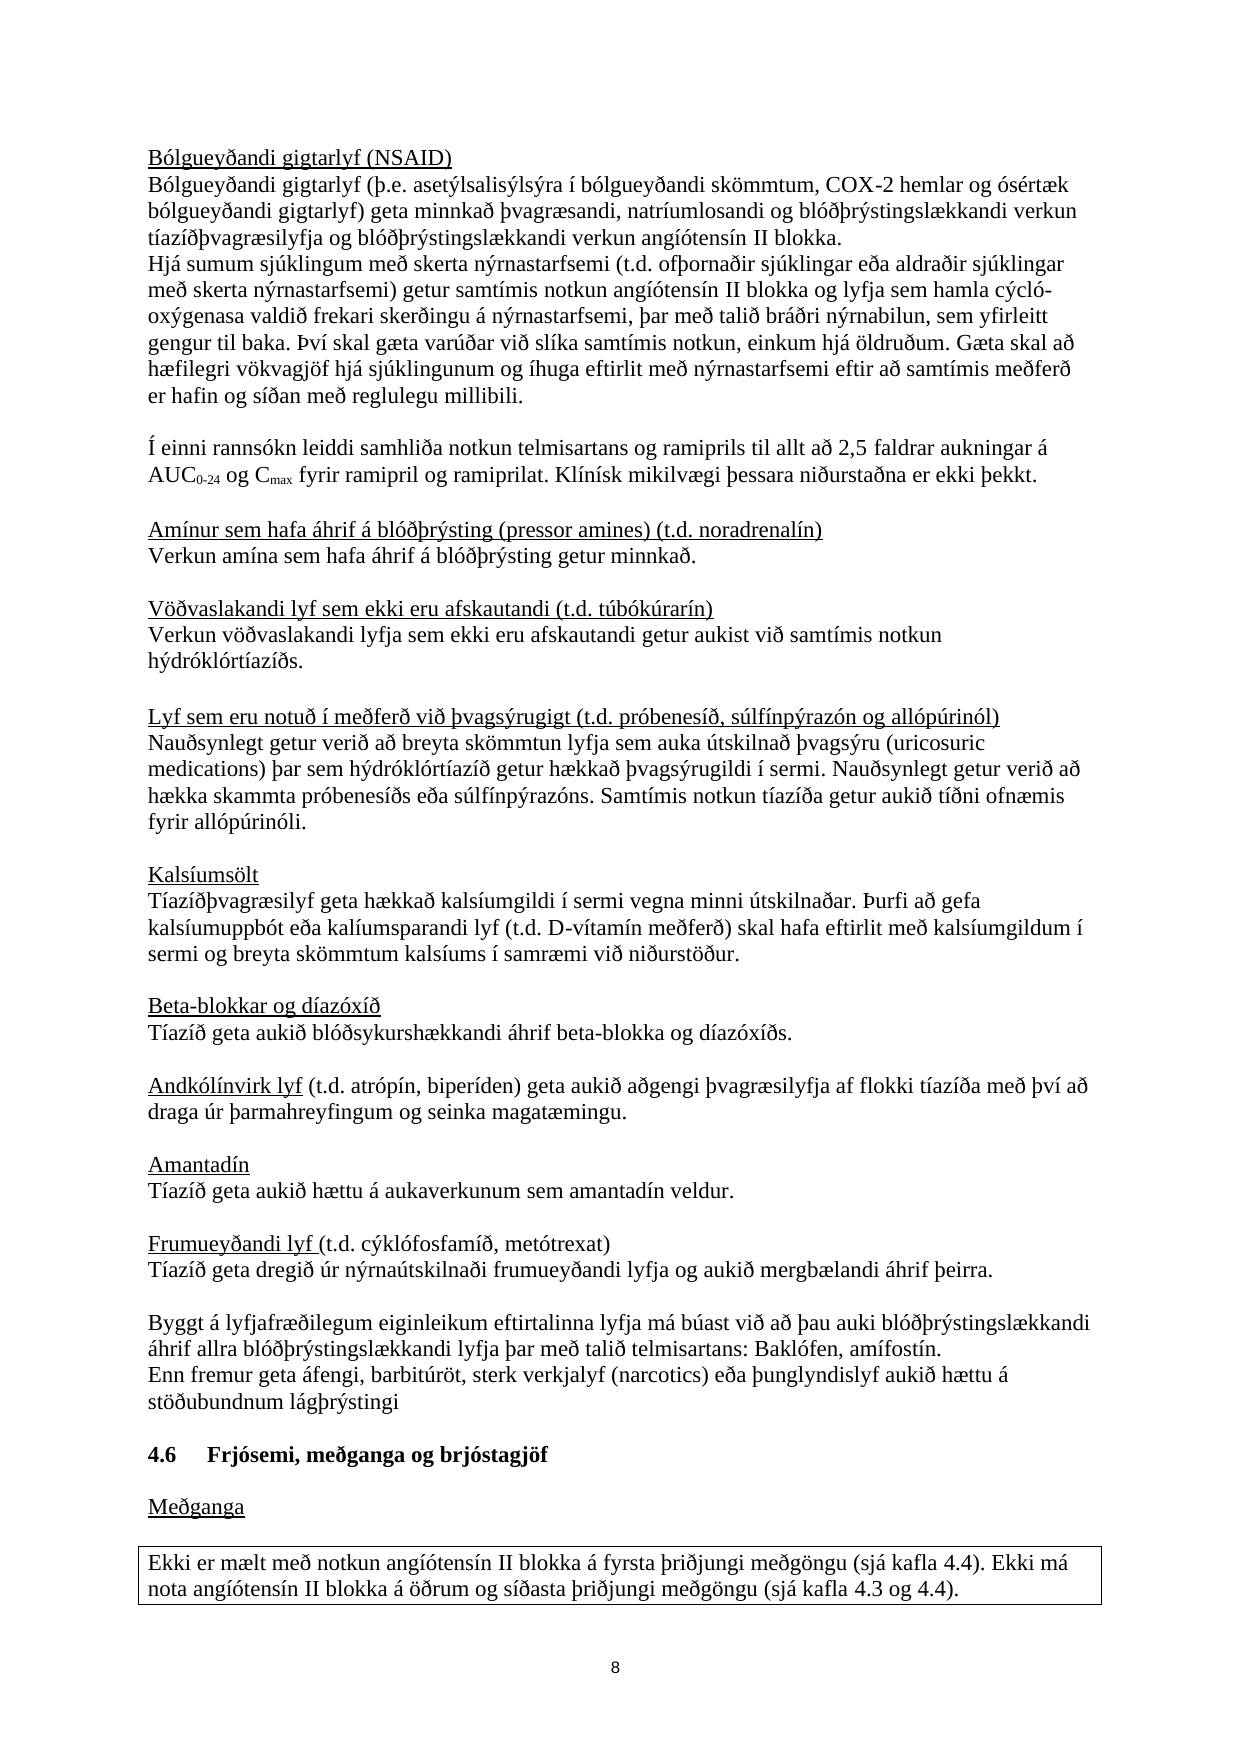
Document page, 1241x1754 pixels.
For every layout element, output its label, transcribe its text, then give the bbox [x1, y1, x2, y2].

text Verkun vöðvaslakandi lyfja sem ekki eru afskautandi getur aukist við samtímis notkun hýdróklórtíazíðs. [148, 621, 949, 674]
text Nauðsynlegt getur verið að breyta skömmtun lyfja sem auka útskilnað þvagsýru (uricosuric medications) þar sem hýdróklórtíazíð getur hækkað þvagsýrugildi í sermi. Nauðsynlegt getur verið að hækka skammta próbenesíðs eða súlfínpýrazóns. Samtímis notkun tíazíða getur aukið tíðni ofnæmis fyrir allópúrinóli. [148, 729, 1092, 834]
text Hjá sumum sjúklingum með skerta nýrnastarfsemi (t.d. ofþornaðir sjúklingar eða aldraðir sjúklingar með skerta nýrnastarfsemi) getur samtímis notkun angíótensín II blokka og lyfja sem hamla cýcló-oxýgenasa valdið frekari skerðingu á nýrnastarfsemi, þar með talið bráðri nýrnabilun, sem yfirleitt gengur til baka. Því skal gæta varúðar við slíka samtímis notkun, einkum hjá öldruðum. Gæta skal að hæfilegri vökvagjöf hjá sjúklingunum og íhuga eftirlit með nýrnastarfsemi eftir að samtímis meðferð er hafin og síðan með reglulegu millibili. [148, 250, 1092, 408]
text Tíazíð geta aukið blóðsykurshækkandi áhrif beta-blokka og díazóxíðs. [148, 1019, 1092, 1045]
text Í einni rannsókn leiddi samhliða notkun telmisartans og ramiprils til allt að 2,5 faldrar aukningar á AUC0-24 og Cmax fyrir ramipril og ramiprilat. Klínísk mikilvægi þessara niðurstaðna er ekki þekkt. [148, 434, 1092, 516]
text Kalsíumsölt [148, 861, 1092, 887]
text Amantadín [148, 1151, 1092, 1177]
text Tíazíð geta aukið hættu á aukaverkunum sem amantadín veldur. [148, 1177, 1092, 1203]
text Frumueyðandi lyf (t.d. cýklófosfamíð, metótrexat) [148, 1230, 1092, 1256]
text Enn fremur geta áfengi, barbitúröt, sterk verkjalyf (narcotics) eða þunglyndislyf aukið hættu á stöðubundnum lágþrýstingi [148, 1362, 1092, 1414]
text Tíazíð geta dregið úr nýrnaútskilnaði frumueyðandi lyfja og aukið mergbælandi áhrif þeirra. [148, 1256, 1092, 1282]
text Meðganga [148, 1493, 1092, 1520]
text Tíazíðþvagræsilyf geta hækkað kalsíumgildi í sermi vegna minni útskilnaðar. Þurfi að gefa kalsíumuppbót eða kalíumsparandi lyf (t.d. D-vítamín meðferð) skal hafa eftirlit með kalsíumgildum í sermi og breyta skömmtum kalsíums í samræmi við niðurstöður. [148, 887, 1092, 966]
text Beta-blokkar og díazóxíð [148, 993, 1092, 1019]
text Amínur sem hafa áhrif á blóðþrýsting (pressor amines) (t.d. noradrenalín) [148, 516, 1092, 542]
text Bólgueyðandi gigtarlyf (þ.e. asetýlsalisýlsýra í bólgueyðandi skömmtum, COX-2 hemlar og ósértæk bólgueyðandi gigtarlyf) geta minnkað þvagræsandi, natríumlosandi og blóðþrýstingslækkandi verkun tíazíðþvagræsilyfja og blóðþrýstingslækkandi verkun angíótensín II blokka. [148, 171, 1092, 250]
text Ekki er mælt með notkun angíótensín II blokka á fyrsta þriðjungi meðgöngu (sjá kafla 4.4). Ekki má nota angíótensín II blokka á öðrum og síðasta þriðjungi meðgöngu (sjá kafla 4.3 og 4.4). [139, 1547, 1101, 1604]
text Verkun amína sem hafa áhrif á blóðþrýsting getur minnkað. [148, 542, 1092, 568]
text Andkólínvirk lyf (t.d. atrópín, biperíden) geta aukið aðgengi þvagræsilyfja af flokki tíazíða með því að draga úr þarmahreyfingum og seinka magatæmingu. [148, 1072, 1092, 1124]
text Lyf sem eru notuð í meðferð við þvagsýrugigt (t.d. próbenesíð, súlfínpýrazón og allópúrinól) [148, 703, 1092, 729]
text Byggt á lyfjafræðilegum eiginleikum eftirtalinna lyfja má búast við að þau auki blóðþrýstingslækkandi áhrif allra blóðþrýstingslækkandi lyfja þar með talið telmisartans: Baklófen, amífostín. [148, 1309, 1092, 1362]
text Bólgueyðandi gigtarlyf (NSAID) [148, 144, 1092, 171]
text Vöðvaslakandi lyf sem ekki eru afskautandi (t.d. túbókúrarín) [148, 595, 949, 621]
text 4.6 Frjósemi, meðganga og brjóstagjöf [148, 1441, 1092, 1467]
